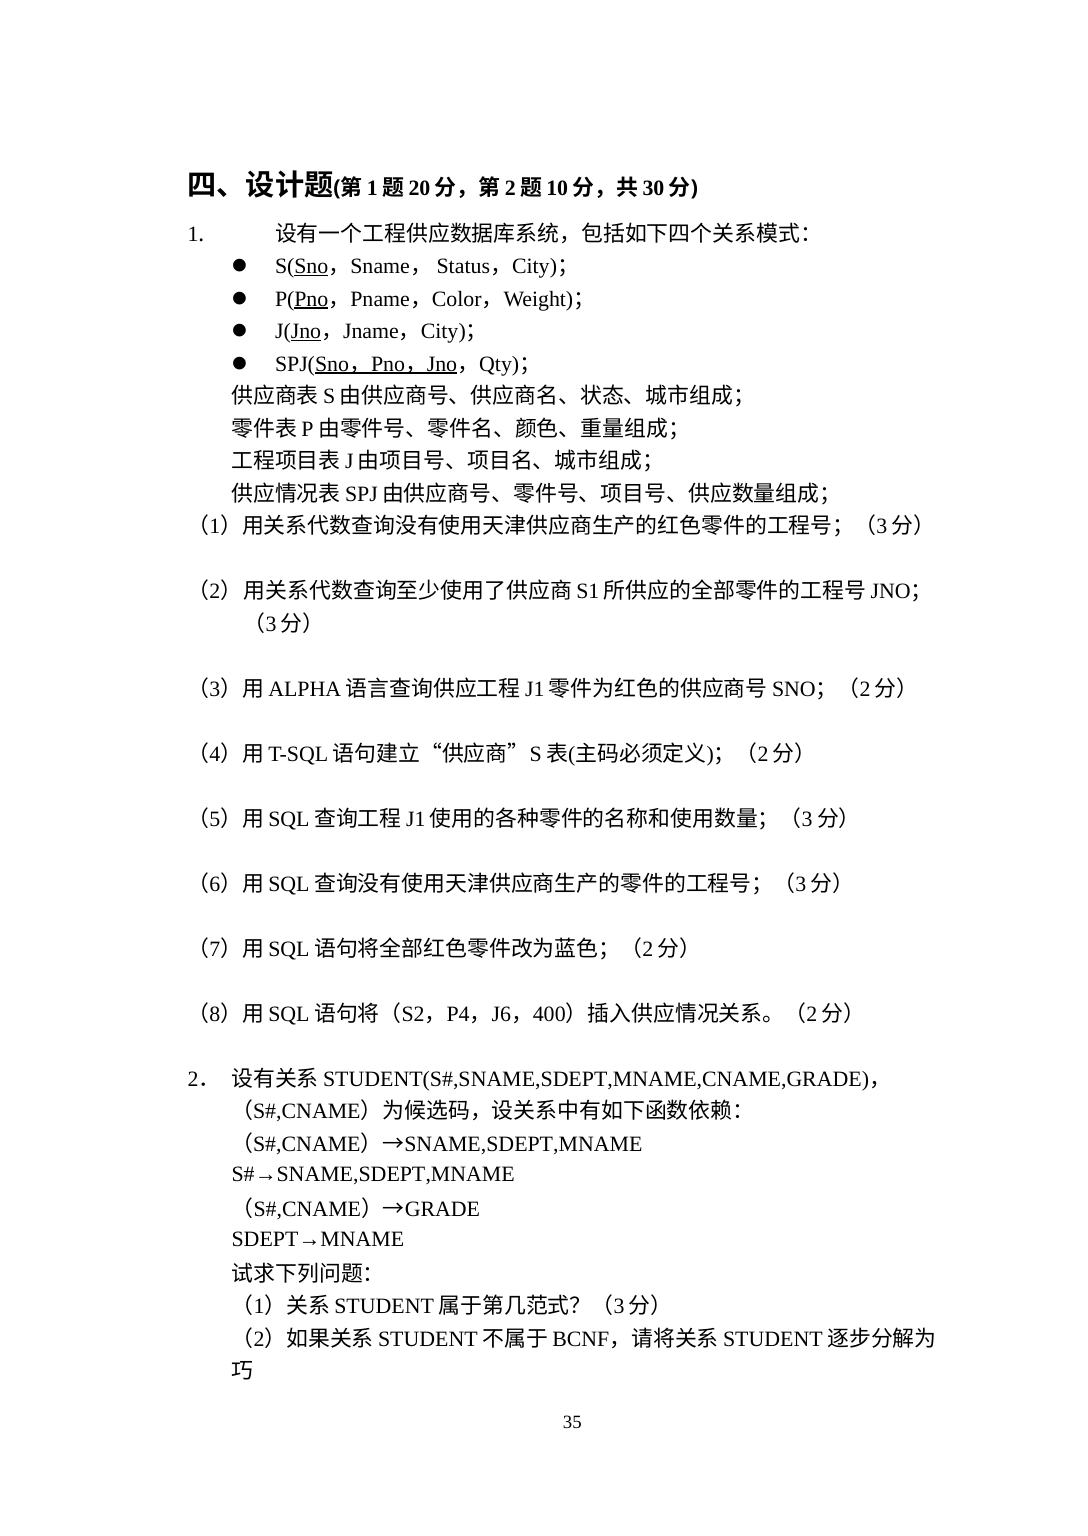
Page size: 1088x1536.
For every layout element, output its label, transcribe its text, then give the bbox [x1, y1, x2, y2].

text （7）用SQL语句将全部红色零件改为蓝色；（2分） [187, 930, 957, 963]
list SPJ(Sno，Pno，Jno，Qty)； [231, 345, 957, 378]
text 四、设计题(第1题20分，第2题10分，共30分) [187, 150, 957, 215]
text （6）用SQL查询没有使用天津供应商生产的零件的工程号；（3分） [187, 865, 957, 898]
text （3分） [187, 605, 957, 638]
list P(Pno，Pname，Color，Weight)； [231, 280, 957, 313]
list J(Jno，Jname，City)； [231, 313, 957, 345]
text （3）用ALPHA语言查询供应工程J1零件为红色的供应商号SNO；（2分） [187, 670, 957, 703]
list S(Sno，Sname， Status，City)； [231, 248, 957, 280]
text 1. 设有一个工程供应数据库系统，包括如下四个关系模式： [187, 215, 957, 248]
text 供应商表S由供应商号、供应商名、状态、城市组成； [231, 378, 957, 410]
text 零件表P 由零件号、零件名、颜色、重量组成； [231, 410, 957, 443]
text （5）用SQL查询工程J1使用的各种零件的名称和使用数量；（3分） [187, 800, 957, 833]
text （1）用关系代数查询没有使用天津供应商生产的红色零件的工程号；（3分） [187, 508, 957, 540]
text （S#,CNAME）→SNAME,SDEPT,MNAME S#→SNAME,SDEPT,MNAME （S#,CNAME）→GRADE SDEPT→MNAME 试求下列问题： （1）关系STUDENT属于第几范式？（3分） （2）如果关系STUDENT不属于BCNF，请将关系STUDENT逐步分解为巧 [188, 1125, 957, 1385]
text （4）用T-SQL语句建立“供应商”S表(主码必须定义)；（2分） [187, 735, 957, 768]
text 2． 设有关系STUDENT(S#,SNAME,SDEPT,MNAME,CNAME,GRADE)，（S#,CNAME）为候选码，设关系中有如下函数依赖： [187, 1060, 957, 1125]
text （8）用SQL语句将（S2，P4，J6，400）插入供应情况关系。（2分） [187, 995, 957, 1028]
text 工程项目表J由项目号、项目名、城市组成； [231, 443, 957, 475]
text 供应情况表SPJ由供应商号、零件号、项目号、供应数量组成； [231, 475, 957, 508]
text （2） 用关系代数查询至少使用了供应商S1所供应的全部零件的工程号JNO； [187, 573, 957, 605]
